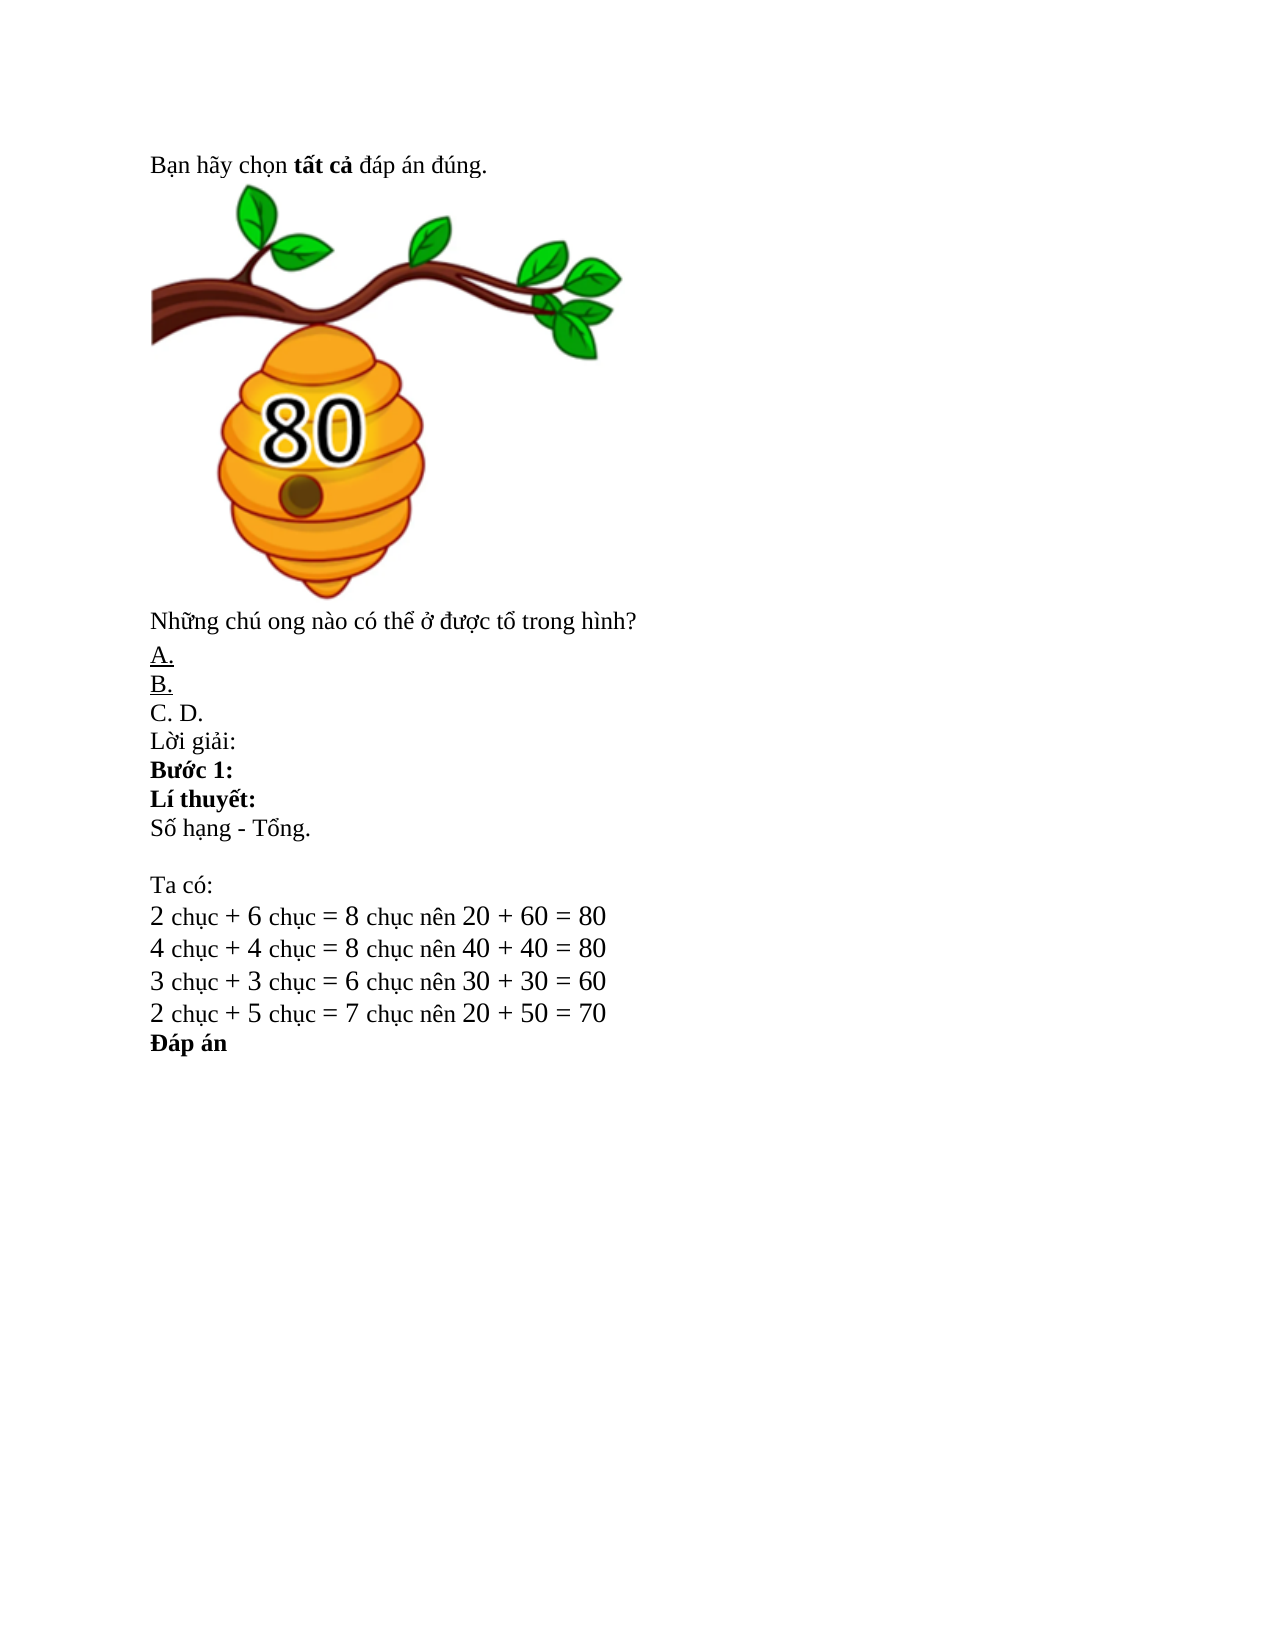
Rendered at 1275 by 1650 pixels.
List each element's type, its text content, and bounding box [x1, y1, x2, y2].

text Bước 1: [150, 755, 1125, 784]
text C. D. [150, 698, 1125, 726]
picture [150, 178, 625, 607]
text Lời giải: [150, 726, 1125, 755]
text Lí thuyết: Số hạng - Tổng. Ta có: 2 chục + 6 chục = 8 chục nên 20 + 60 = 80 4 chục + 4 chục = 8 chục nên 40 + 40 = 80 3 chục + 3 chục = 6 chục nên 30 + 30 = 60 2 chục + 5 chục = 7 chục nên 20 + 50 = 70 Đáp án [150, 784, 1125, 1057]
text B. [150, 669, 1125, 698]
text A. [150, 640, 1125, 669]
